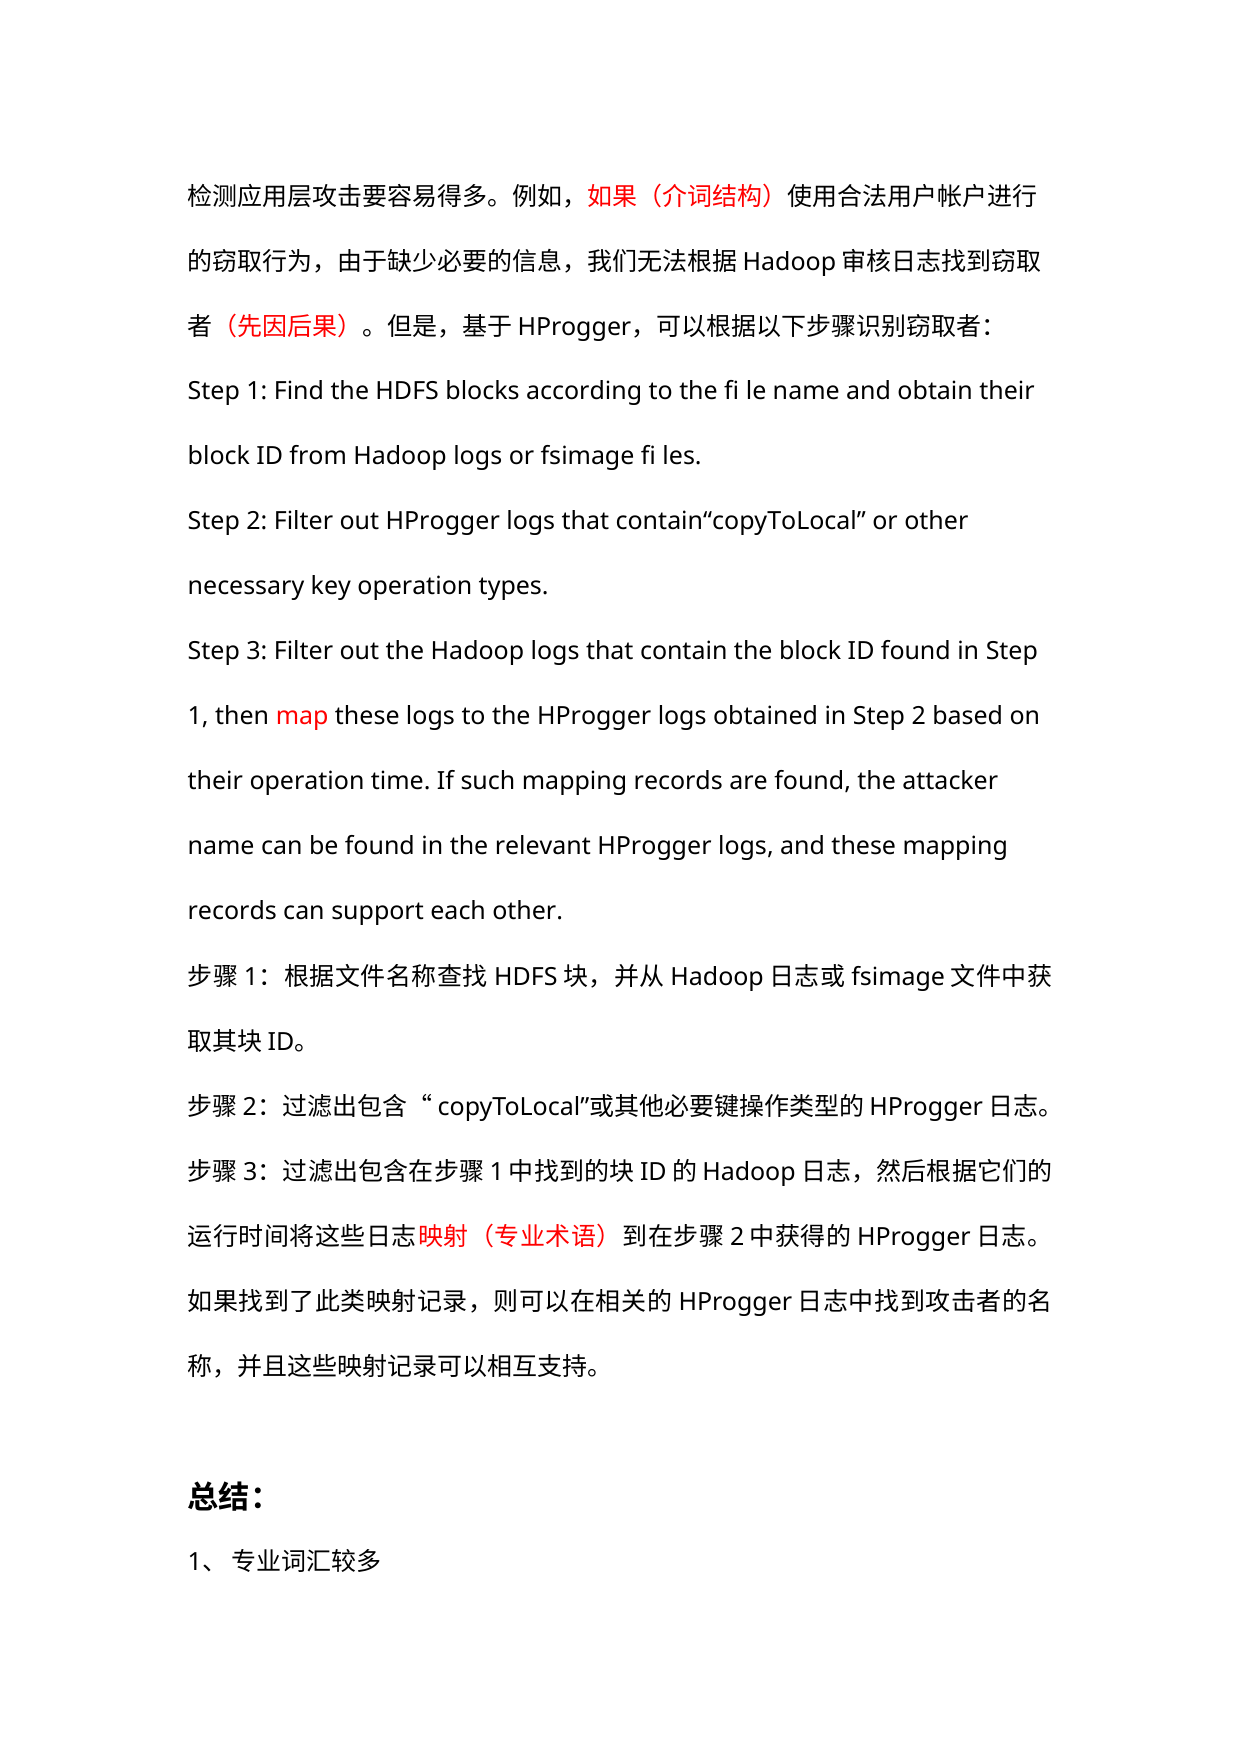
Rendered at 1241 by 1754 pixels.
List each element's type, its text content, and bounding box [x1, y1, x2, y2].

text Step 1: Find the HDFS blocks according to the fi le name and obtain their block ID from Hadoop logs or fsimage fi les. [187, 357, 1053, 487]
text 总结： [187, 1462, 1053, 1527]
text Step 2: Filter out HProgger logs that contain“copyToLocal” or other necessary key operation types. [187, 487, 1053, 617]
text 步骤1：根据文件名称查找HDFS块，并从Hadoop日志或fsimage文件中获取其块ID。 步骤2：过滤出包含“ copyToLocal”或其他必要键操作类型的HProgger日志。 步骤3：过滤出包含在步骤1中找到的块ID的Hadoop日志，然后根据它们的运行时间将这些日志映射（专业术语）到在步骤2中获得的HProgger日志。 如果找到了此类映射记录，则可以在相关的HProgger日志中找到攻击者的名称，并且这些映射记录可以相互支持。 [187, 942, 1053, 1397]
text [187, 162, 1053, 357]
list 专业词汇较多 [187, 1527, 1053, 1592]
text Step 3: Filter out the Hadoop logs that contain the block ID found in Step 1, then map these logs to the HProgger logs obtained in Step 2 based on their operation time. If such mapping records are found, the attacker name can be found in the relevant HProgger logs, and these mapping records can support each other. [187, 617, 1053, 942]
